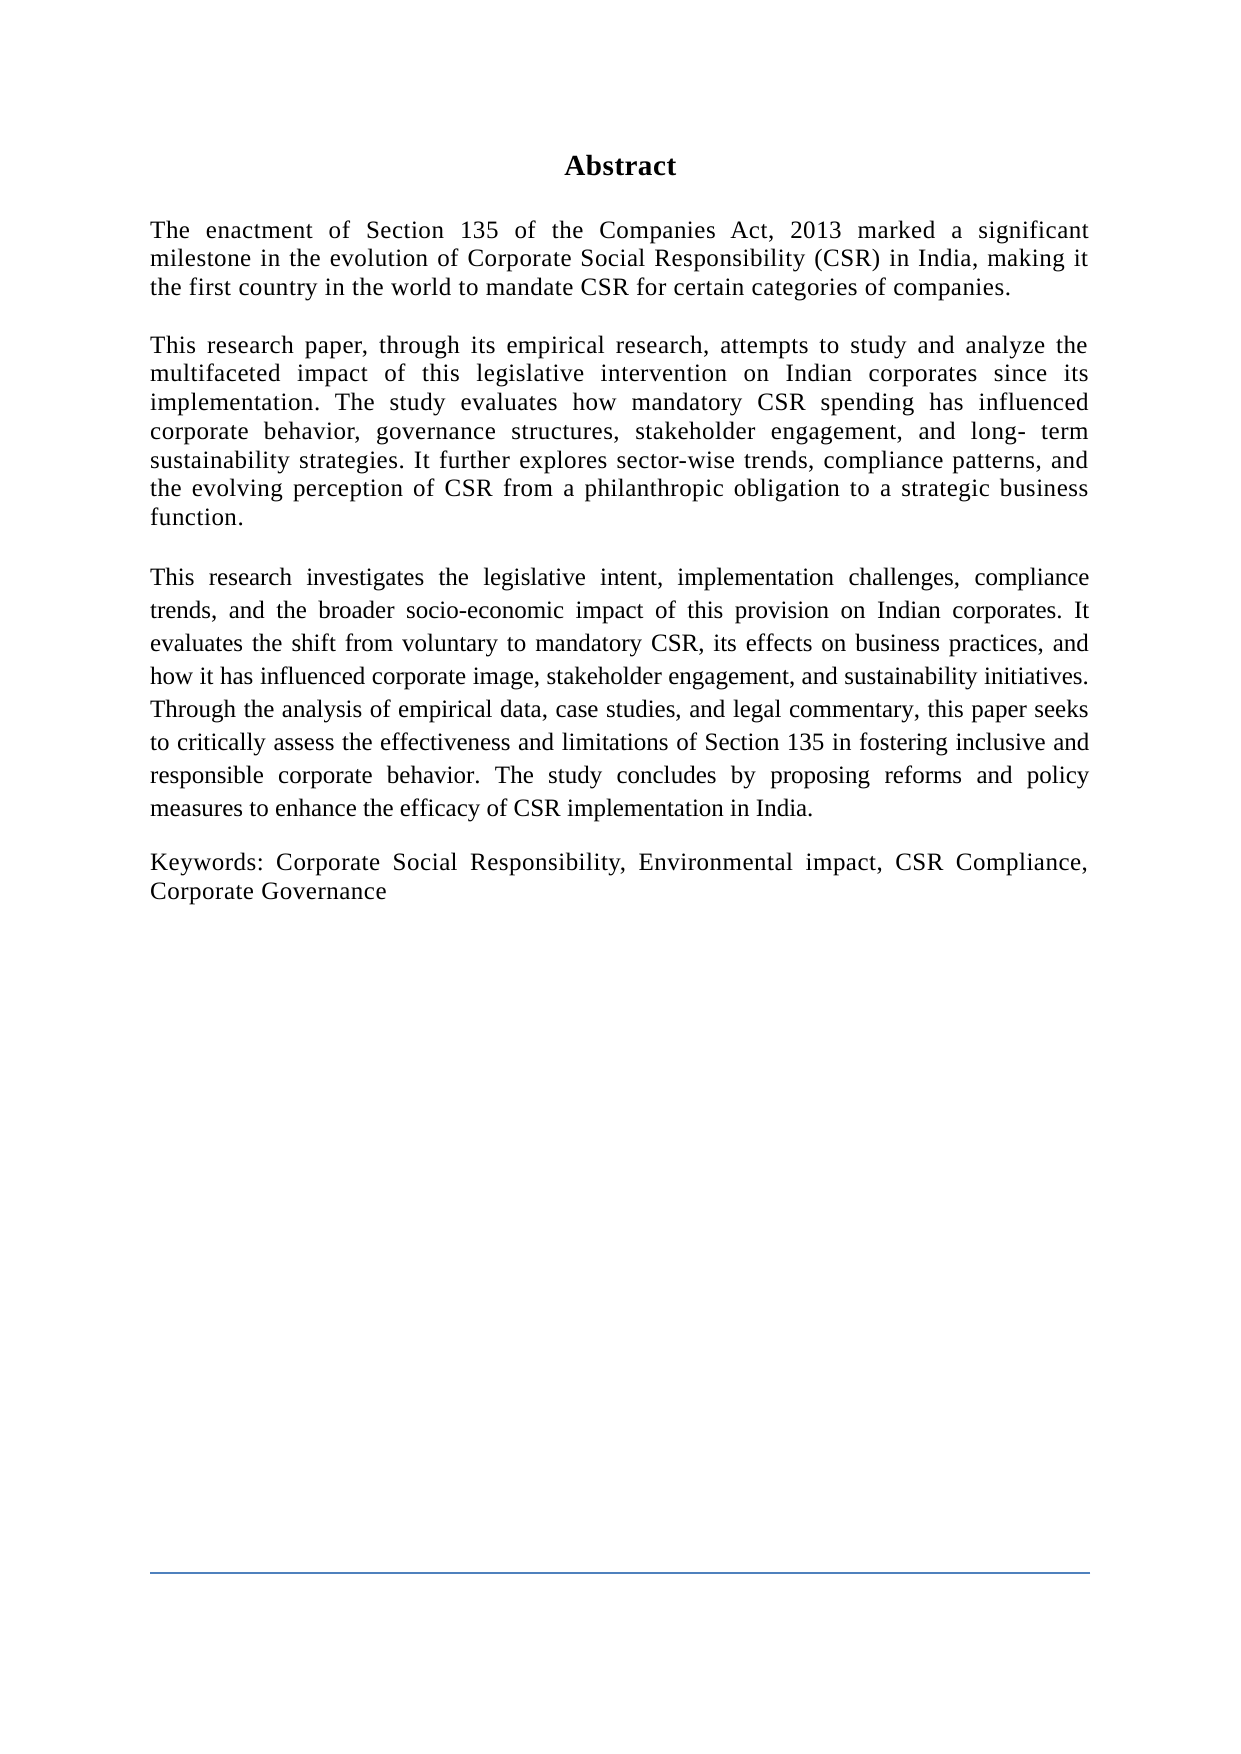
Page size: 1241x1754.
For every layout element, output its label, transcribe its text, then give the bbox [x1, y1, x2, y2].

title The enactment of Section 135 of the Companies Act, 2013 marked a significant milestone in the evolution of Corporate Social Responsibility (CSR) in India, making it the first country in the world to mandate CSR for certain categories of companies. [150, 215, 1090, 301]
title Keywords: Corporate Social Responsibility, Environmental impact, CSR Compliance, Corporate Governance [150, 847, 1090, 905]
title Abstract [150, 148, 1090, 181]
title This research paper, through its empirical research, attempts to study and analyze the multifaceted impact of this legislative intervention on Indian corporates since its implementation. The study evaluates how mandatory CSR spending has influenced corporate behavior, governance structures, stakeholder engagement, and long- term sustainability strategies. It further explores sector-wise trends, compliance patterns, and the evolving perception of CSR from a philanthropic obligation to a strategic business function. [150, 330, 1090, 531]
text This research investigates the legislative intent, implementation challenges, compliance trends, and the broader socio-economic impact of this provision on Indian corporates. It evaluates the shift from voluntary to mandatory CSR, its effects on business practices, and how it has influenced corporate image, stakeholder engagement, and sustainability initiatives. Through the analysis of empirical data, case studies, and legal commentary, this paper seeks to critically assess the effectiveness and limitations of Section 135 in fostering inclusive and responsible corporate behavior. The study concludes by proposing reforms and policy measures to enhance the efficacy of CSR implementation in India. [150, 562, 1090, 822]
